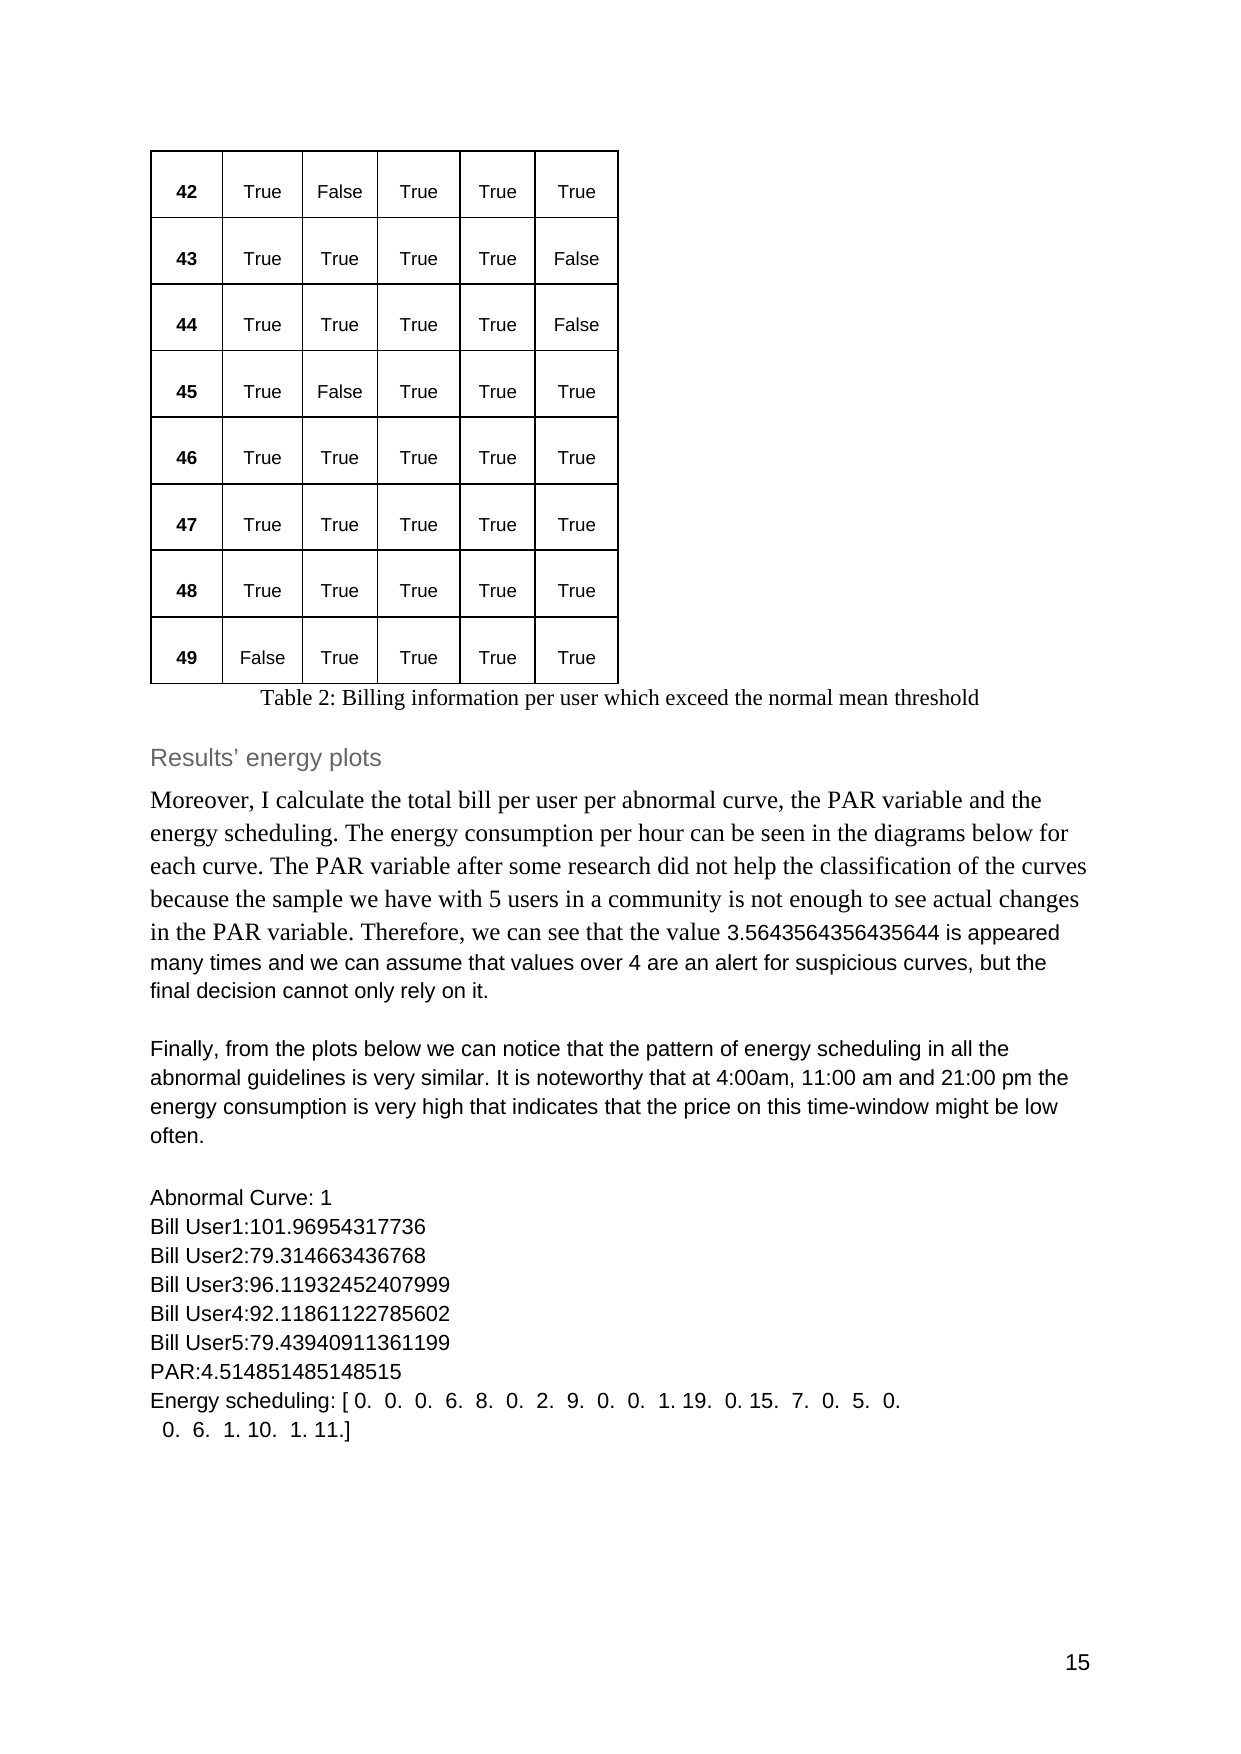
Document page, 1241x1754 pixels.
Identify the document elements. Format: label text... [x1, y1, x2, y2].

table_cell True [303, 551, 377, 616]
text Bill User2:79.314663436768 [150, 1243, 1090, 1268]
table_cell True [223, 485, 302, 549]
table_cell True [461, 218, 534, 283]
text Bill User3:96.11932452407999 [150, 1272, 1090, 1297]
table_cell True [378, 152, 459, 217]
table_cell False [536, 218, 617, 283]
text Energy scheduling: [ 0. 0. 0. 6. 8. 0. 2. 9. 0. 0. 1. 19. 0. 15. 7. 0. 5. 0. [150, 1388, 1090, 1413]
table_cell True [223, 351, 302, 416]
table_cell 46 [152, 418, 222, 483]
table_cell True [536, 485, 617, 549]
table_cell True [378, 218, 459, 283]
table_cell True [223, 218, 302, 283]
table_cell False [303, 351, 377, 416]
table_cell True [223, 152, 302, 217]
text 0. 6. 1. 10. 1. 11.] [150, 1417, 1090, 1442]
table_cell 45 [152, 351, 222, 416]
table_cell True [536, 551, 617, 616]
table_cell True [536, 351, 617, 416]
table_cell True [223, 285, 302, 350]
table_cell True [303, 218, 377, 283]
table_cell True [378, 285, 459, 350]
table_cell True [461, 485, 534, 549]
table_cell True [461, 551, 534, 616]
text Bill User4:92.11861122785602 [150, 1301, 1090, 1326]
table_cell True [378, 418, 459, 483]
table_cell True [303, 485, 377, 549]
table_cell False [303, 152, 377, 217]
text Abnormal Curve: 1 [150, 1185, 1090, 1210]
text Bill User1:101.96954317736 [150, 1214, 1090, 1239]
table_cell True [303, 285, 377, 350]
table_cell 44 [152, 285, 222, 350]
table_cell True [536, 618, 617, 682]
table_cell True [378, 551, 459, 616]
table_cell True [536, 152, 617, 217]
table_cell True [461, 152, 534, 217]
table_cell 42 [152, 152, 222, 217]
table_cell True [378, 618, 459, 682]
table_cell True [536, 418, 617, 483]
table_cell True [461, 418, 534, 483]
text Moreover, I calculate the total bill per user per abnormal curve, the PAR variable and the energy scheduling. The energy consumption per hour can be seen in the diagrams below for each curve. The PAR variable after some research did not help the classification of the curves because the sample we have with 5 users in a community is not enough to see actual changes in the PAR variable. Therefore, we can see that the value 3.5643564356435644 is appeared many times and we can assume that values over 4 are an alert for suspicious curves, but the final decision cannot only rely on it. [150, 785, 1090, 1003]
table_cell True [303, 618, 377, 682]
table_cell True [378, 485, 459, 549]
text PAR:4.514851485148515 [150, 1359, 1090, 1384]
table_cell 49 [152, 618, 222, 682]
table_cell True [303, 418, 377, 483]
table_cell True [461, 285, 534, 350]
table_cell True [223, 418, 302, 483]
table_cell False [223, 618, 302, 682]
text Finally, from the plots below we can notice that the pattern of energy scheduling in all the abnormal guidelines is very similar. It is noteworthy that at 4:00am, 11:00 am and 21:00 pm the energy consumption is very high that indicates that the price on this time-window might be low often. [150, 1036, 1090, 1148]
table_cell 48 [152, 551, 222, 616]
table_cell True [461, 618, 534, 682]
table_cell 47 [152, 485, 222, 549]
table_cell True [223, 551, 302, 616]
table_cell True [461, 351, 534, 416]
subtitle Results’ energy plots [150, 743, 1090, 772]
table_cell 43 [152, 218, 222, 283]
table_cell True [378, 351, 459, 416]
table_cell False [536, 285, 617, 350]
text Table 2: Billing information per user which exceed the normal mean threshold [150, 684, 1090, 710]
text Bill User5:79.43940911361199 [150, 1330, 1090, 1355]
